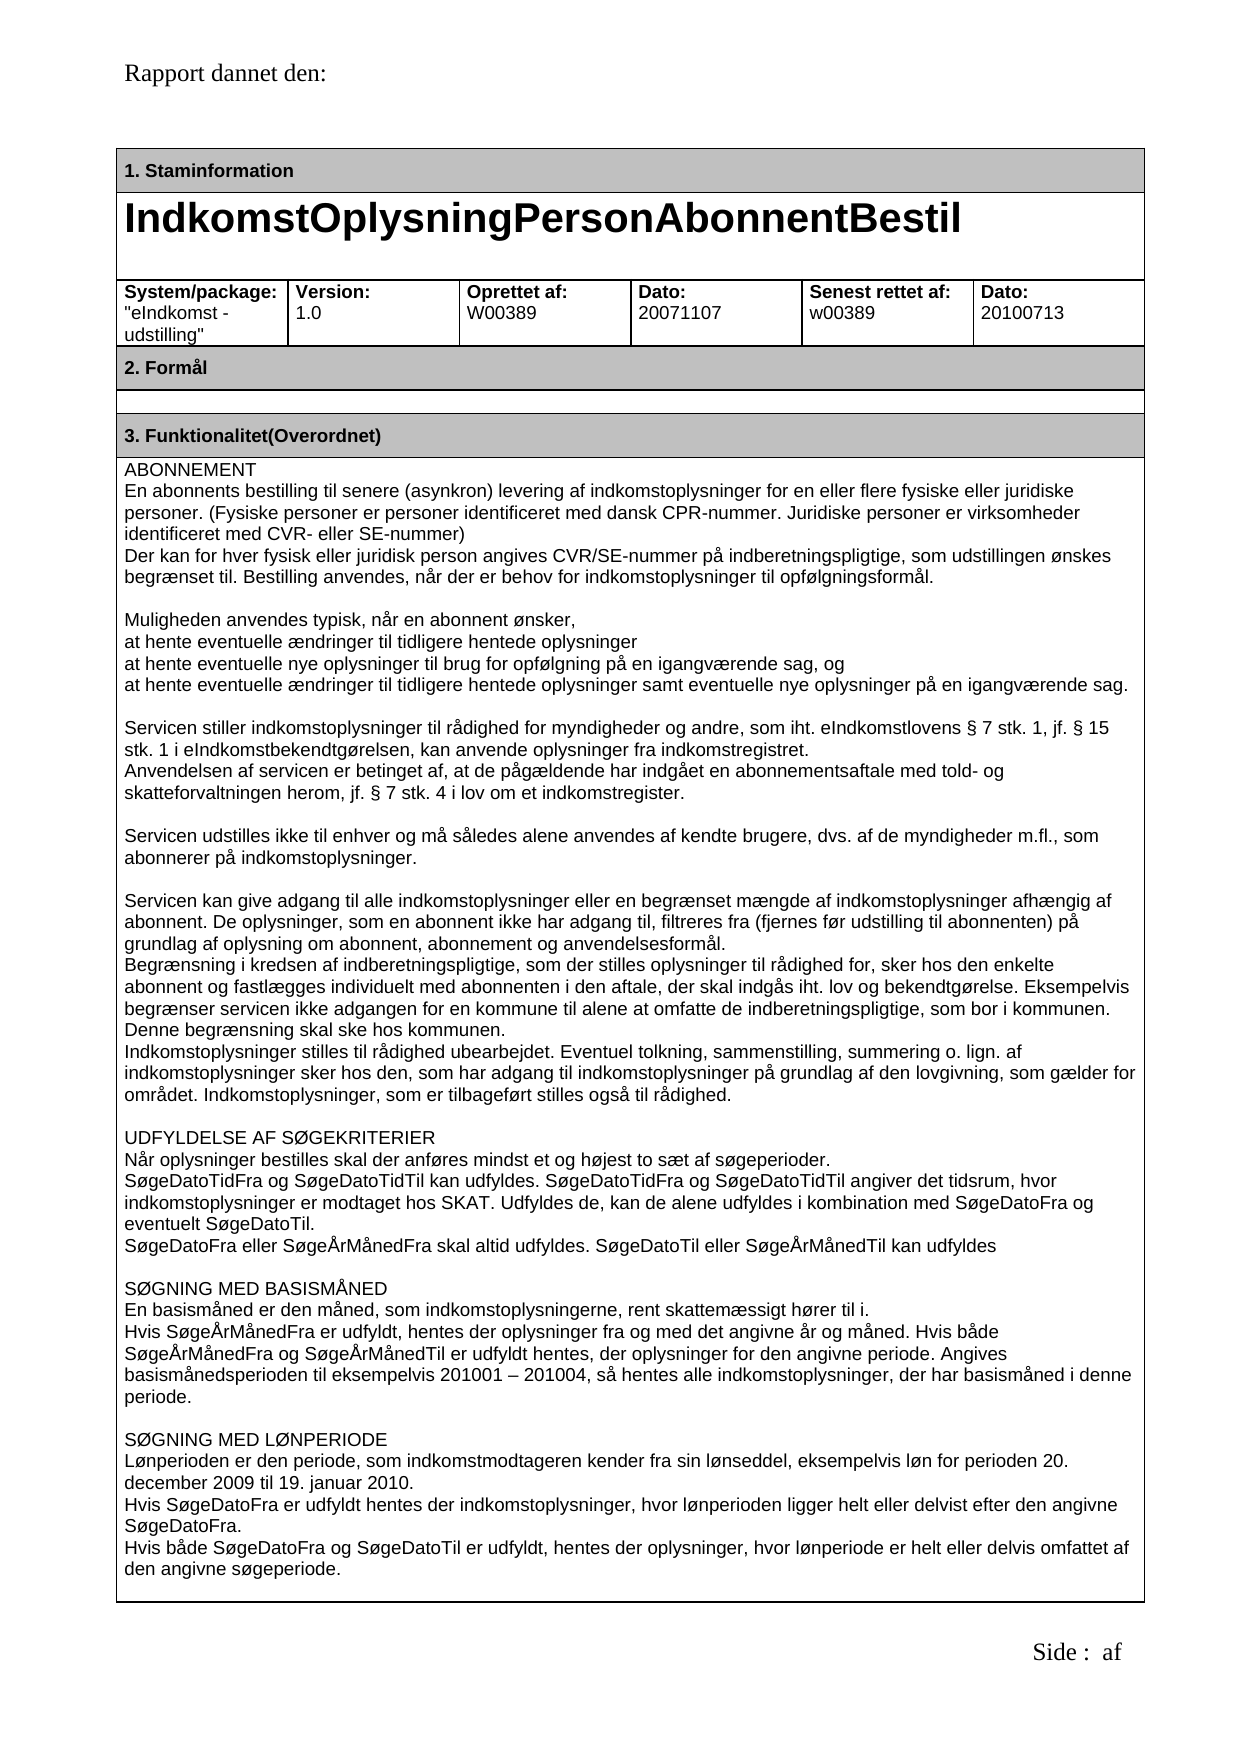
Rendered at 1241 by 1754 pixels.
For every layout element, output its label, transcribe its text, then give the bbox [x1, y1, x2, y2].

table_cell 3. Funktionalitet(Overordnet) [117, 414, 1144, 457]
table_cell Dato: 20071107 [632, 281, 801, 345]
table_cell Oprettet af: W00389 [460, 281, 630, 345]
table_cell Senest rettet af: w00389 [803, 281, 973, 345]
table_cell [117, 458, 1144, 1601]
table_header 1. Staminformation [117, 149, 1144, 192]
table_cell 2. Formål [117, 347, 1144, 389]
table_cell [117, 391, 1144, 412]
table_cell Version: 1.0 [289, 281, 459, 345]
table_cell Dato: 20100713 [974, 281, 1144, 345]
table_cell IndkomstOplysningPersonAbonnentBestil [117, 193, 1144, 279]
table_cell System/package: "eIndkomst - udstilling" [117, 281, 287, 345]
